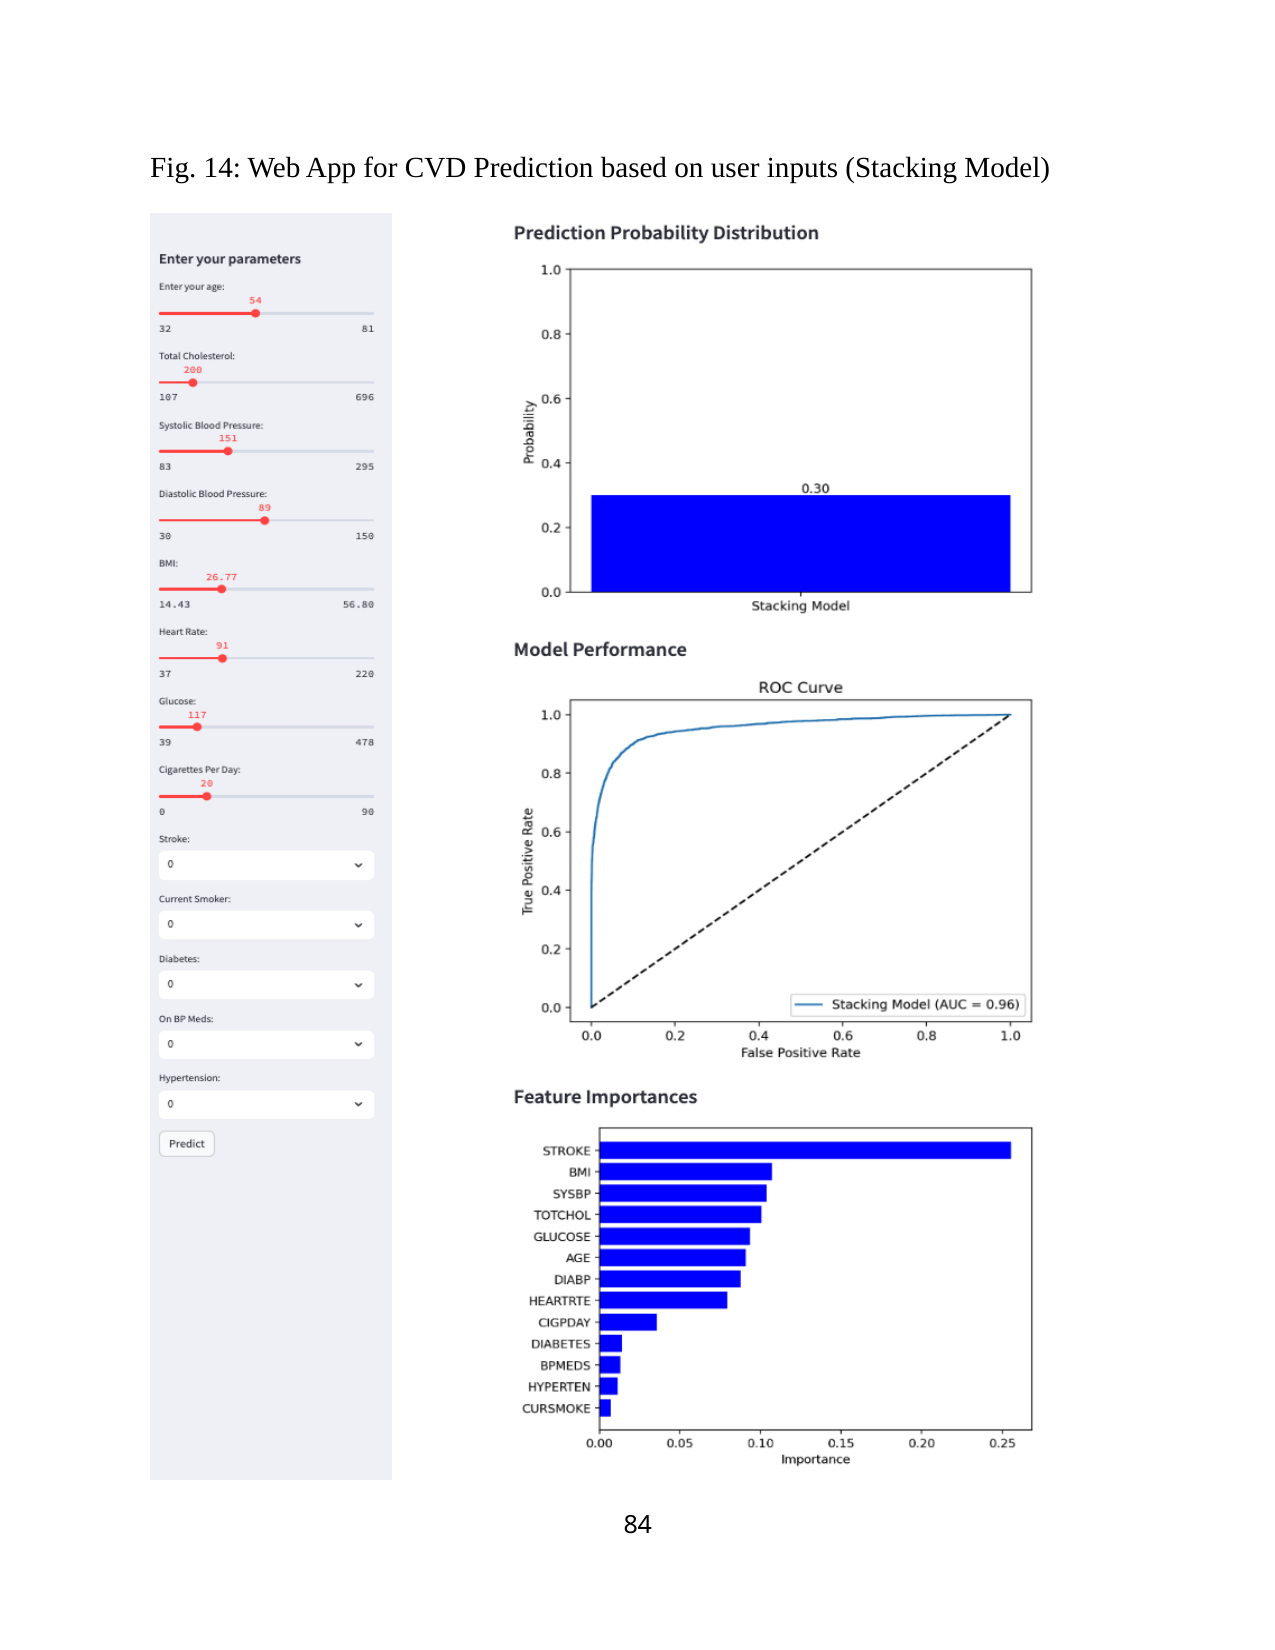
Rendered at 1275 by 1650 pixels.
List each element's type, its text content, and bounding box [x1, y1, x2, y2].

subtitle Fig. 14: Web App for CVD Prediction based on user inputs (Stacking Model) [150, 150, 1125, 183]
picture [150, 213, 1047, 1480]
